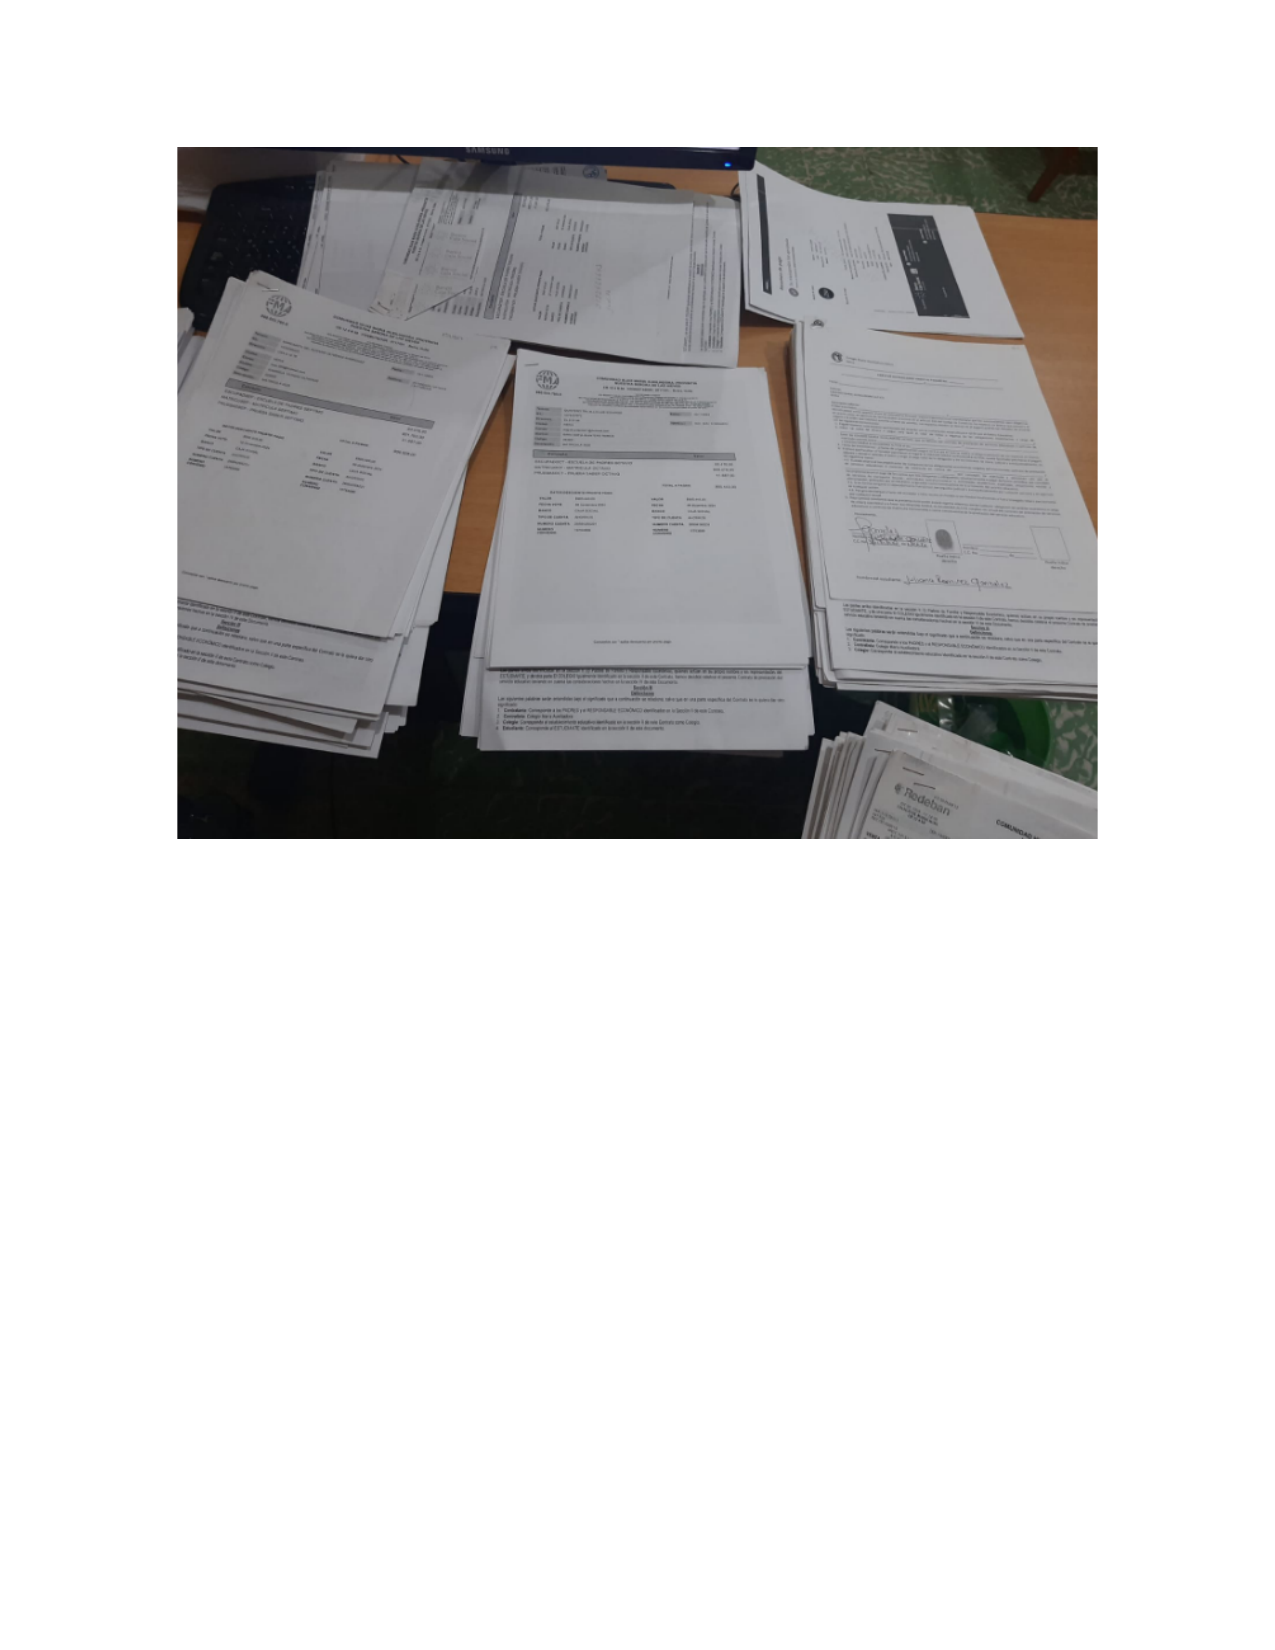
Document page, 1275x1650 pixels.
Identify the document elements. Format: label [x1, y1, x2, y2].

picture [177, 147, 1098, 839]
